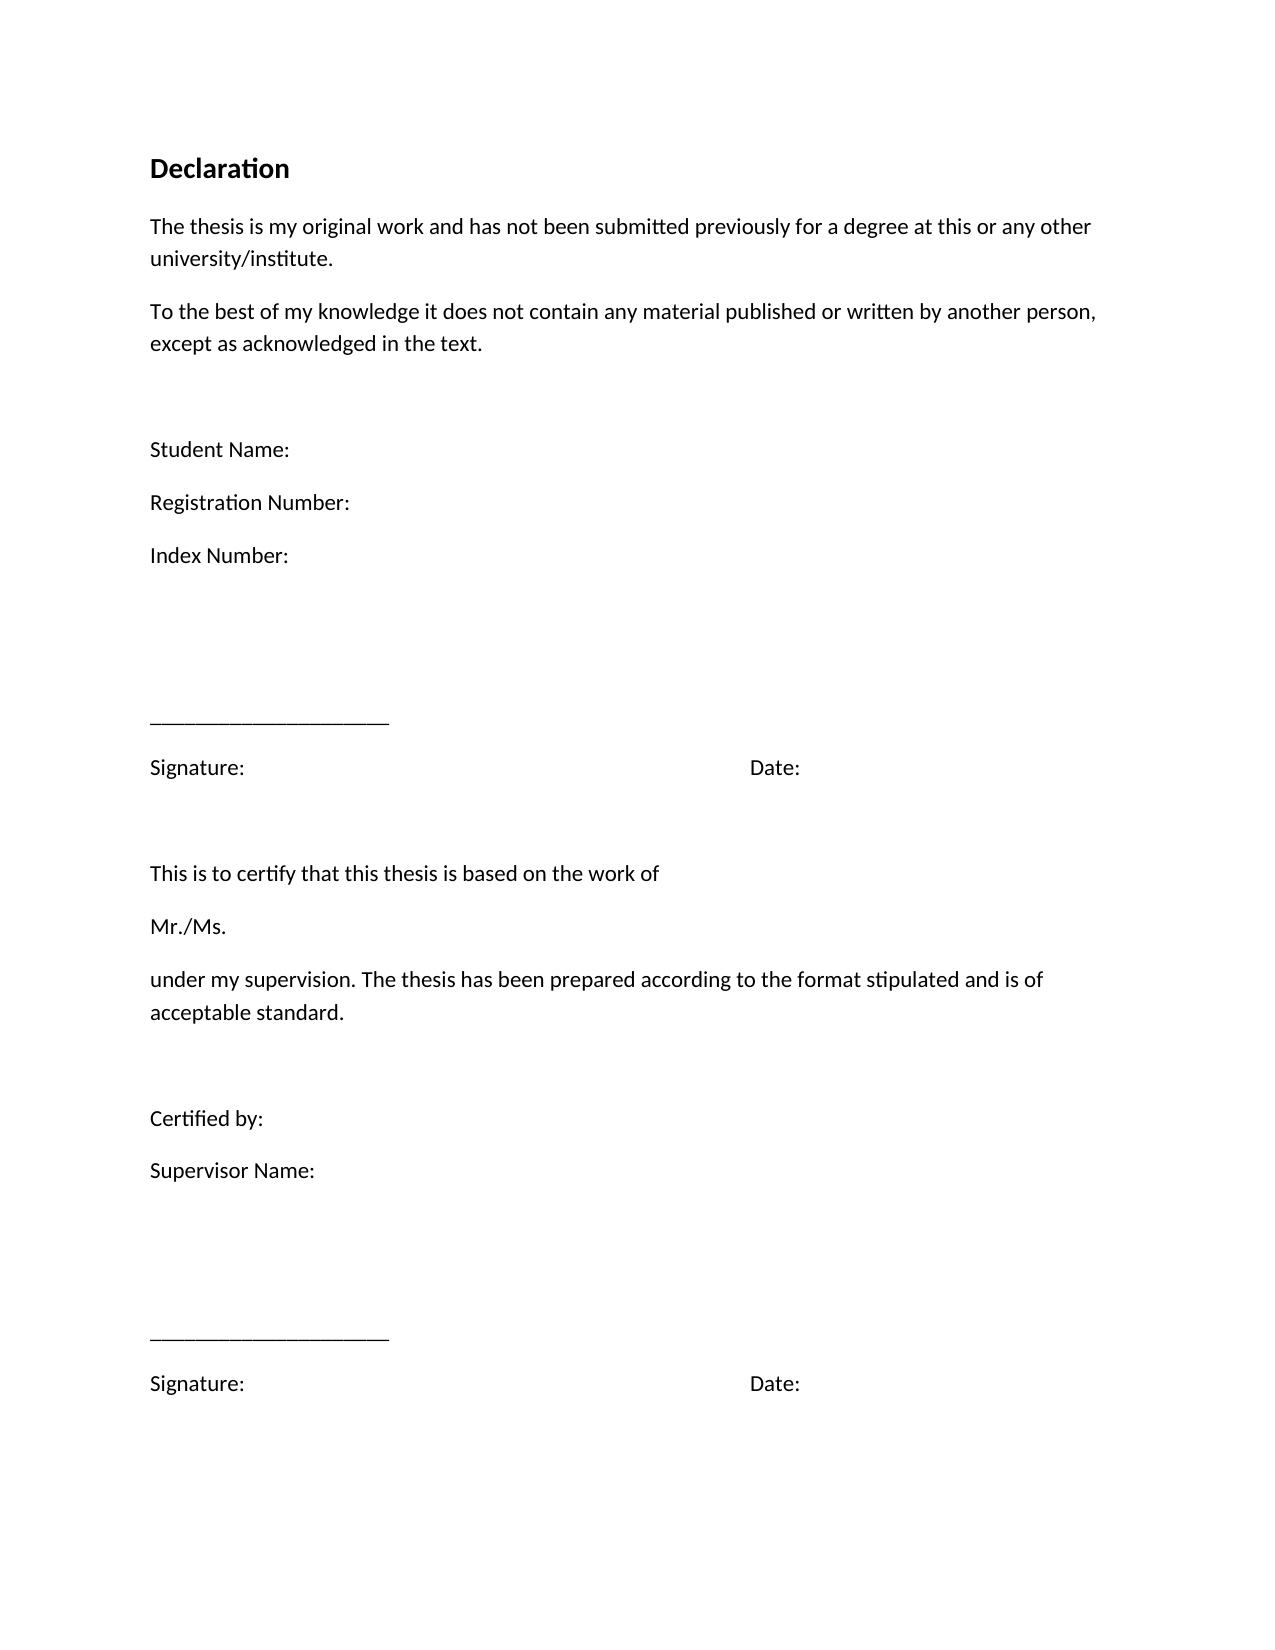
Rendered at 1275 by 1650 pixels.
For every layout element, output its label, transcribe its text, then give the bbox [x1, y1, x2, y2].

text Signature: Date: [150, 1369, 1125, 1397]
text Signature: Date: [150, 753, 1125, 781]
text _____________________ [150, 700, 1125, 728]
text To the best of my knowledge it does not contain any material published or written by another person, except as acknowledged in the text. [150, 297, 1125, 357]
text The thesis is my original work and has not been submitted previously for a degree at this or any other university/institute. [150, 212, 1125, 272]
text Index Number: [150, 541, 1125, 569]
text Certified by: [150, 1104, 1125, 1132]
text Mr./Ms. [150, 912, 1125, 940]
text Declaration [150, 150, 1125, 186]
text Registration Number: [150, 488, 1125, 516]
text This is to certify that this thesis is based on the work of [150, 859, 1125, 887]
text under my supervision. The thesis has been prepared according to the format stipulated and is of acceptable standard. [150, 965, 1125, 1026]
text Student Name: [150, 435, 1125, 463]
text Supervisor Name: [150, 1157, 1125, 1185]
text _____________________ [150, 1316, 1125, 1344]
